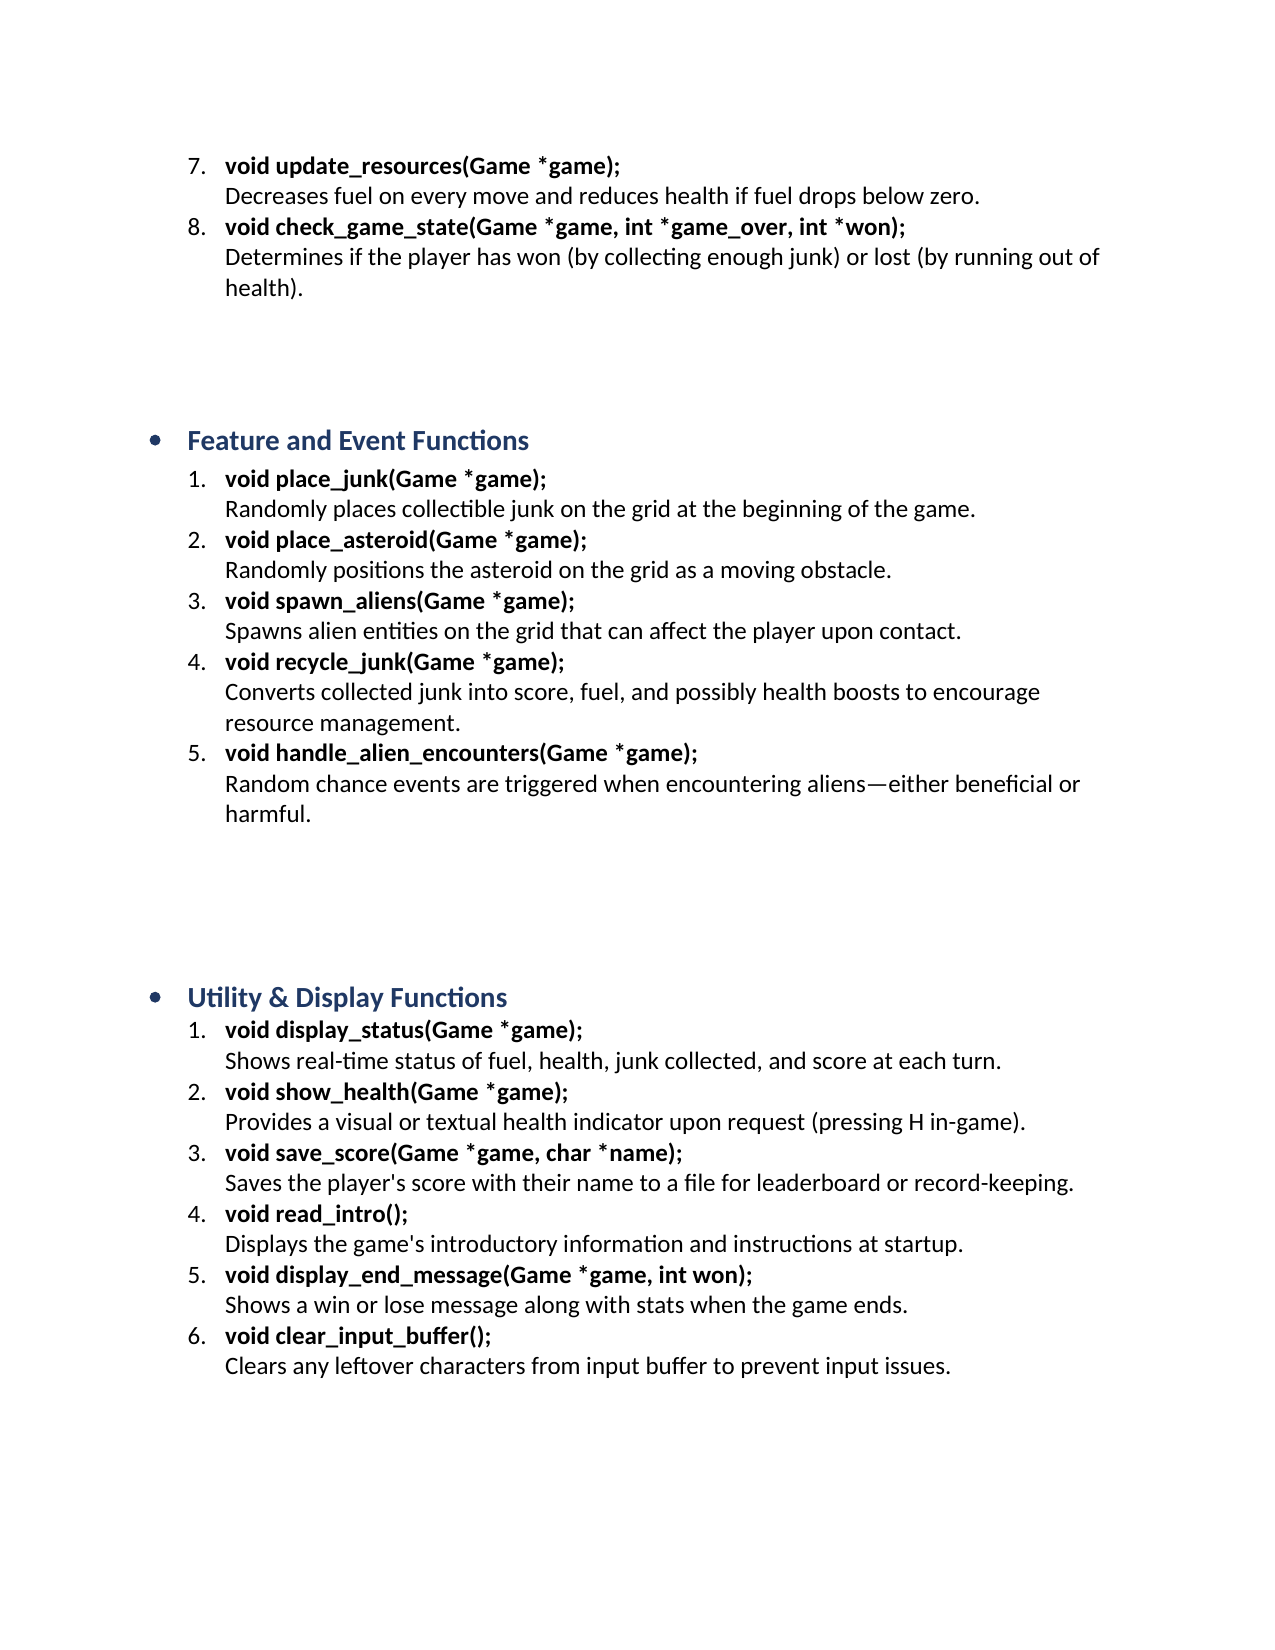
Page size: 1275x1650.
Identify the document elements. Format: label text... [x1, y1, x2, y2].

list void display_status(Game *game); Shows real-time status of fuel, health, junk collected, and score at each turn. [187, 1015, 1125, 1076]
list Utility & Display Functions [150, 979, 1125, 1015]
list void spawn_aliens(Game *game); Spawns alien entities on the grid that can affect the player upon contact. [187, 585, 1125, 646]
list Feature and Event Functions [150, 422, 1125, 458]
list void place_asteroid(Game *game); Randomly positions the asteroid on the grid as a moving obstacle. [187, 524, 1125, 585]
list void read_intro(); Displays the game's introductory information and instructions at startup. [187, 1198, 1125, 1259]
list void check_game_state(Game *game, int *game_over, int *won); Determines if the player has won (by collecting enough junk) or lost (by running out of health). [187, 211, 1125, 303]
list void place_junk(Game *game); Randomly places collectible junk on the grid at the beginning of the game. [187, 463, 1125, 524]
list void display_end_message(Game *game, int won); Shows a win or lose message along with stats when the game ends. [187, 1259, 1125, 1320]
list void handle_alien_encounters(Game *game); Random chance events are triggered when encountering aliens—either beneficial or harmful. [187, 738, 1125, 829]
list void update_resources(Game *game); Decreases fuel on every move and reduces health if fuel drops below zero. [187, 150, 1125, 211]
list void show_health(Game *game); Provides a visual or textual health indicator upon request (pressing H in-game). [187, 1076, 1125, 1137]
list void recycle_junk(Game *game); Converts collected junk into score, fuel, and possibly health boosts to encourage resource management. [187, 646, 1125, 738]
list void clear_input_buffer(); Clears any leftover characters from input buffer to prevent input issues. [187, 1320, 1125, 1381]
list void save_score(Game *game, char *name); Saves the player's score with their name to a file for leaderboard or record-keeping. [187, 1137, 1125, 1198]
